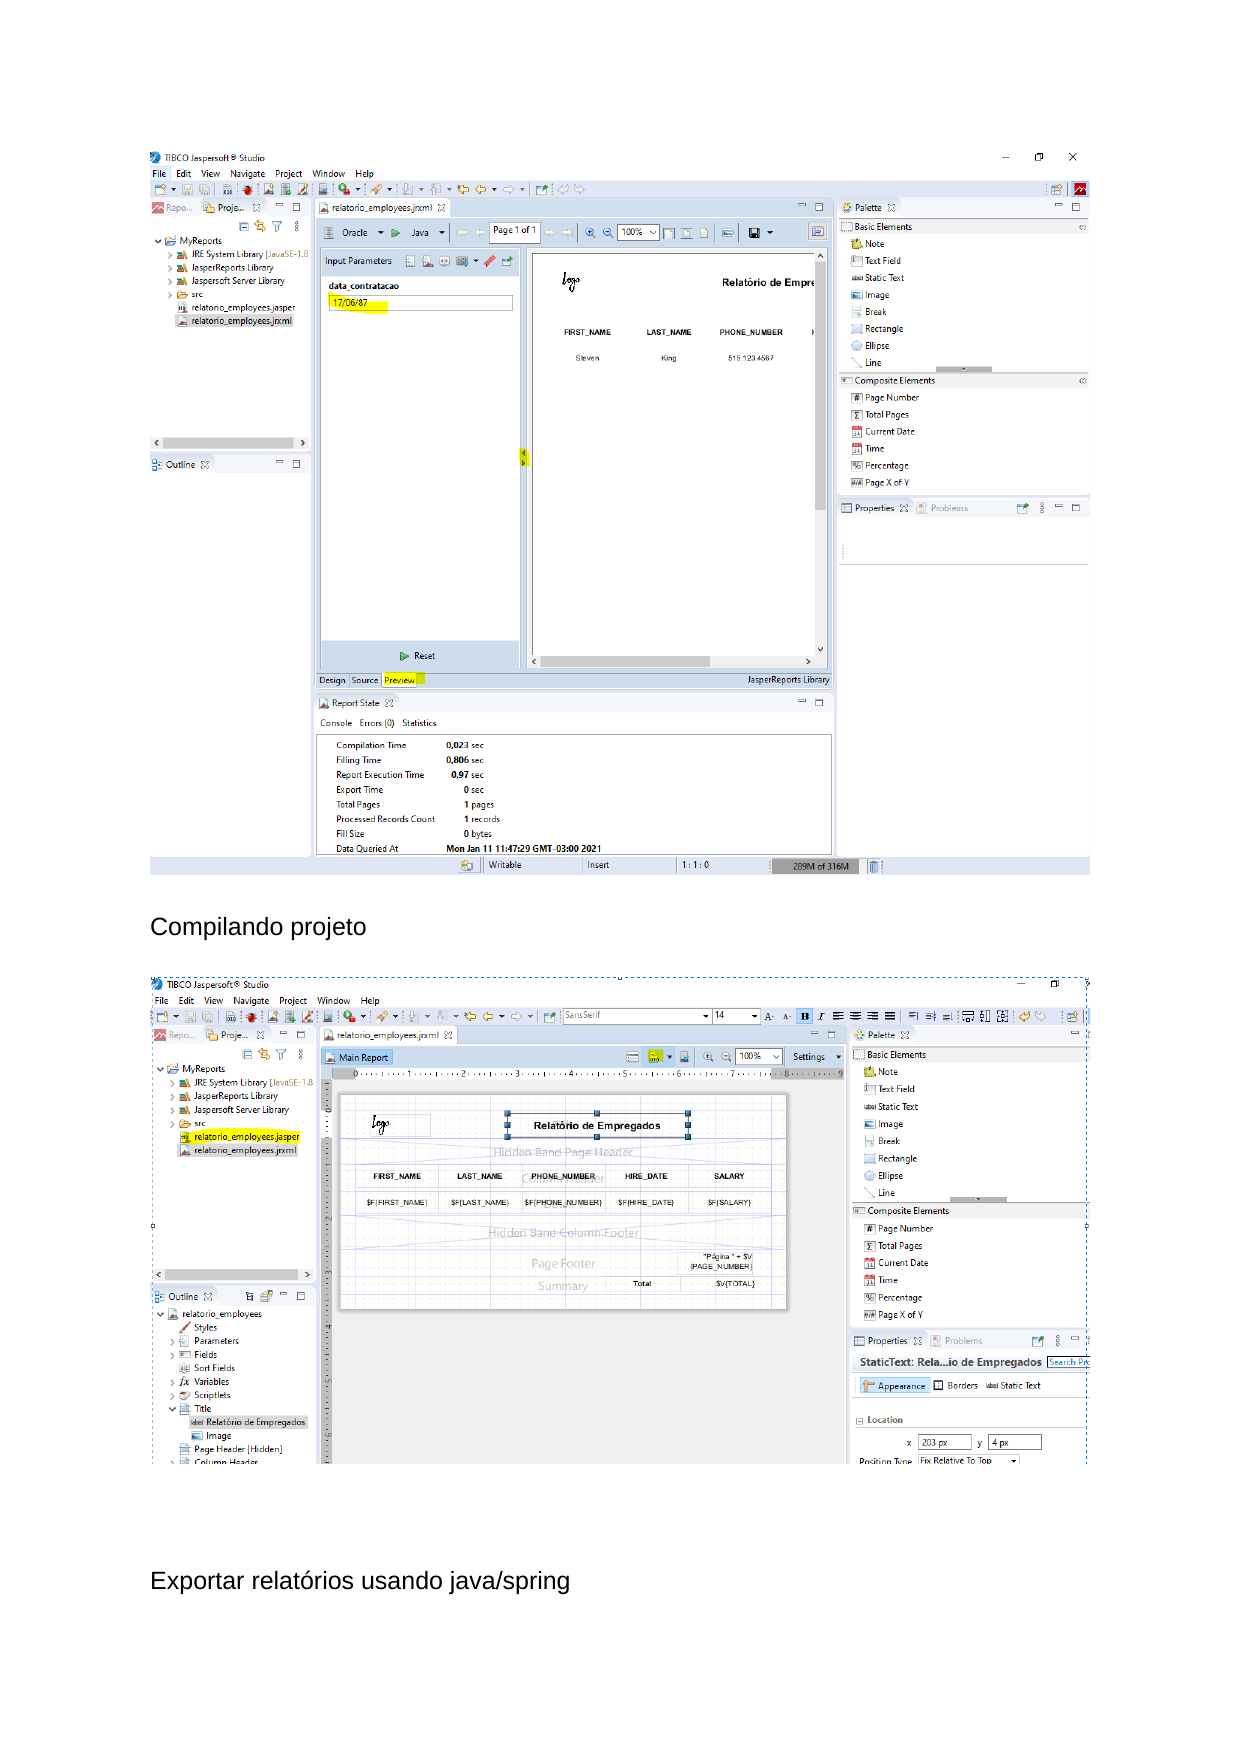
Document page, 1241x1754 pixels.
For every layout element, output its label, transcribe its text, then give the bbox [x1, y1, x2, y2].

picture [150, 150, 1091, 875]
text Exportar relatórios usando java/spring [150, 1566, 1090, 1595]
text Compilando projeto [150, 912, 1090, 941]
picture [150, 977, 1091, 1464]
